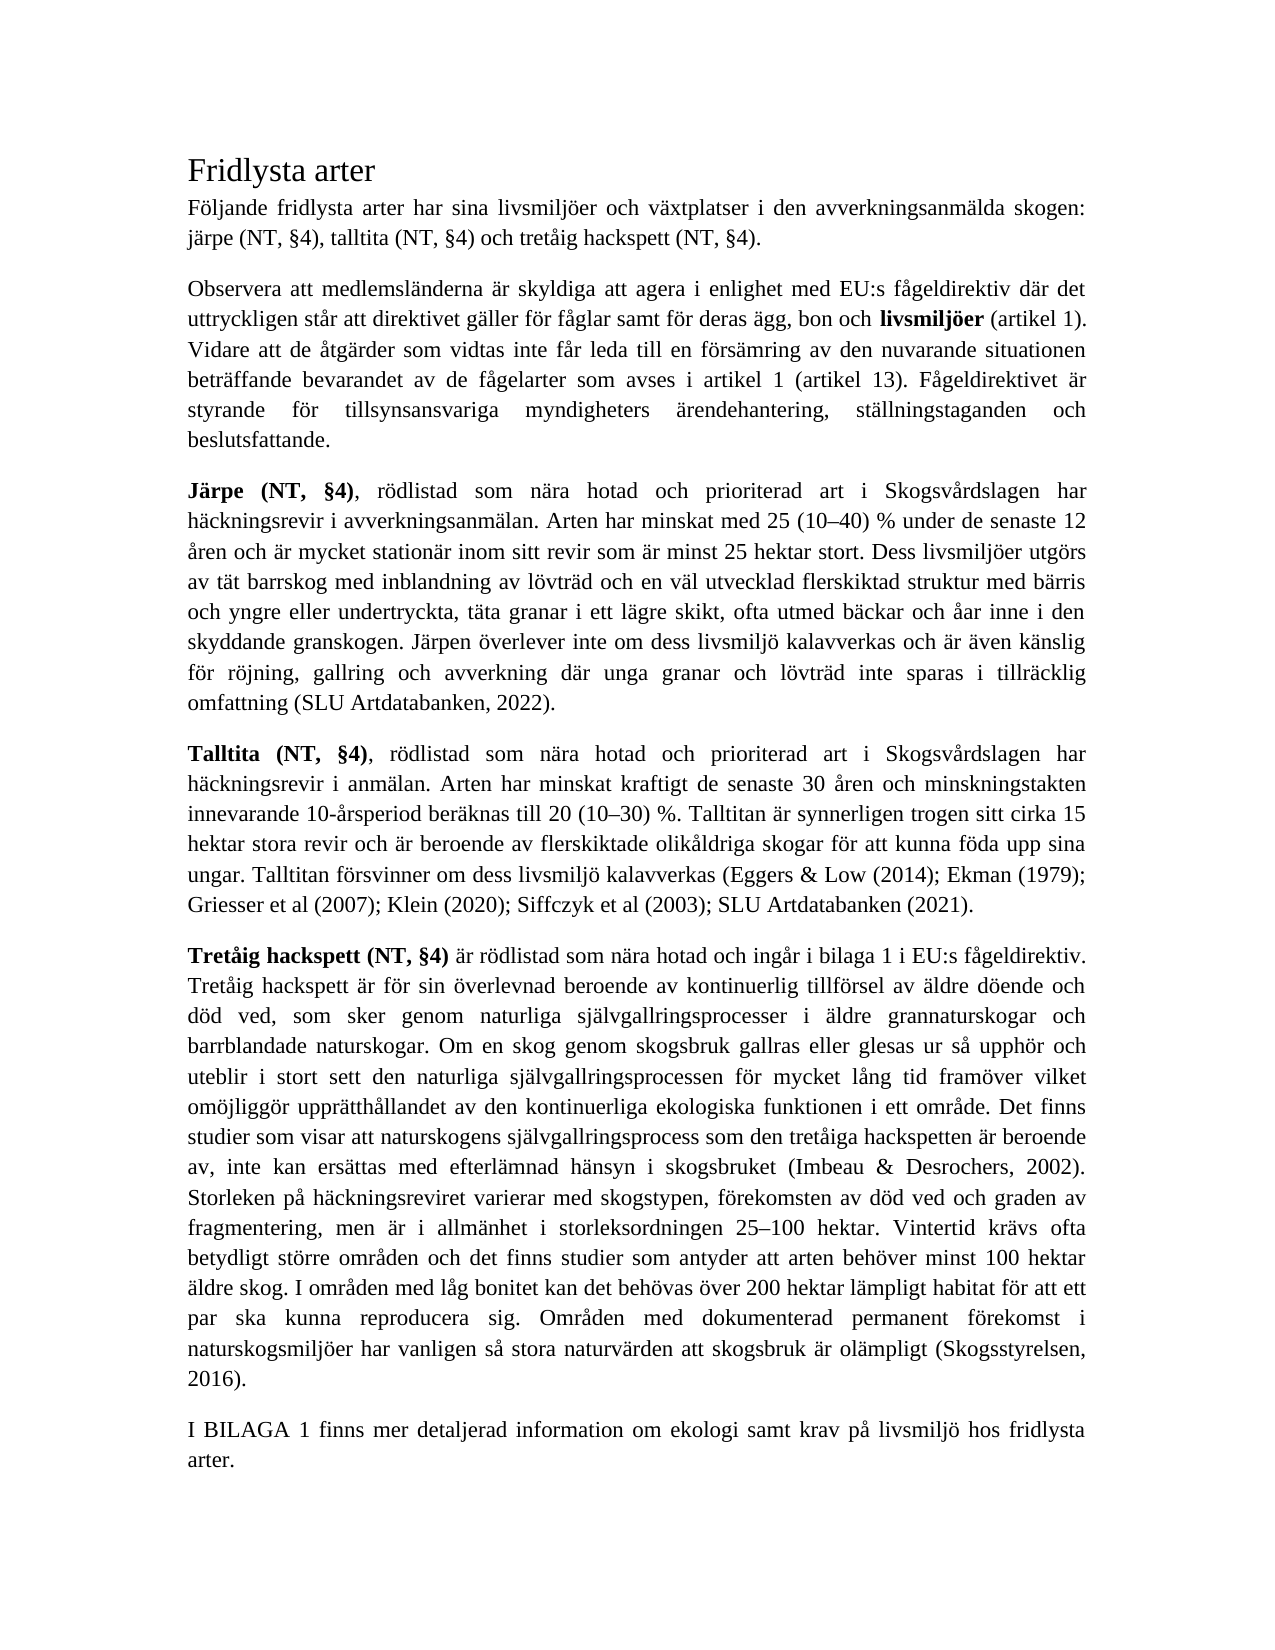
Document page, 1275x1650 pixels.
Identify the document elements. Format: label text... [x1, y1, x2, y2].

text Tretåig hackspett (NT, §4) är rödlistad som nära hotad och ingår i bilaga 1 i EU:s fågeldirektiv. Tretåig hackspett är för sin överlevnad beroende av kontinuerlig tillförsel av äldre döende och död ved, som sker genom naturliga självgallringsprocesser i äldre grannaturskogar och barrblandade naturskogar. Om en skog genom skogsbruk gallras eller glesas ur så upphör och uteblir i stort sett den naturliga självgallringsprocessen för mycket lång tid framöver vilket omöjliggör upprätthållandet av den kontinuerliga ekologiska funktionen i ett område. Det finns studier som visar att naturskogens självgallringsprocess som den tretåiga hackspetten är beroende av, inte kan ersättas med efterlämnad hänsyn i skogsbruket (Imbeau & Desrochers, 2002). Storleken på häckningsreviret varierar med skogstypen, förekomsten av död ved och graden av fragmentering, men är i allmänhet i storleksordningen 25–100 hektar. Vintertid krävs ofta betydligt större områden och det finns studier som antyder att arten behöver minst 100 hektar äldre skog. I områden med låg bonitet kan det behövas över 200 hektar lämpligt habitat för att ett par ska kunna reproducera sig. Områden med dokumenterad permanent förekomst i naturskogsmiljöer har vanligen så stora naturvärden att skogsbruk är olämpligt (Skogsstyrelsen, 2016). [187, 942, 1087, 1391]
text I BILAGA 1 finns mer detaljerad information om ekologi samt krav på livsmiljö hos fridlysta arter. [187, 1416, 1087, 1472]
text Talltita (NT, §4), rödlistad som nära hotad och prioriterad art i Skogsvårdslagen har häckningsrevir i anmälan. Arten har minskat kraftigt de senaste 30 åren och minskningstakten innevarande 10-årsperiod beräknas till 20 (10–30) %. Talltitan är synnerligen trogen sitt cirka 15 hektar stora revir och är beroende av flerskiktade olikåldriga skogar för att kunna föda upp sina ungar. Talltitan försvinner om dess livsmiljö kalavverkas (Eggers & Low (2014); Ekman (1979); Griesser et al (2007); Klein (2020); Siffczyk et al (2003); SLU Artdatabanken (2021). [187, 740, 1087, 917]
text Observera att medlemsländerna är skyldiga att agera i enlighet med EU:s fågeldirektiv där det uttryckligen står att direktivet gäller för fåglar samt för deras ägg, bon och livsmiljöer (artikel 1). Vidare att de åtgärder som vidtas inte får leda till en försämring av den nuvarande situationen beträffande bevarandet av de fågelarter som avses i artikel 1 (artikel 13). Fågeldirektivet är styrande för tillsynsansvariga myndigheters ärendehantering, ställningstaganden och beslutsfattande. [187, 275, 1087, 453]
text Järpe (NT, §4), rödlistad som nära hotad och prioriterad art i Skogsvårdslagen har häckningsrevir i avverkningsanmälan. Arten har minskat med 25 (10–40) % under de senaste 12 åren och är mycket stationär inom sitt revir som är minst 25 hektar stort. Dess livsmiljöer utgörs av tät barrskog med inblandning av lövträd och en väl utvecklad flerskiktad struktur med bärris och yngre eller undertryckta, täta granar i ett lägre skikt, ofta utmed bäckar och åar inne i den skyddande granskogen. Järpen överlever inte om dess livsmiljö kalavverkas och är även känslig för röjning, gallring och avverkning där unga granar och lövträd inte sparas i tillräcklig omfattning (SLU Artdatabanken, 2022). [187, 477, 1087, 715]
subtitle Fridlysta arter [187, 150, 1087, 188]
text Följande fridlysta arter har sina livsmiljöer och växtplatser i den avverkningsanmälda skogen: järpe (NT, §4), talltita (NT, §4) och tretåig hackspett (NT, §4). [187, 194, 1087, 251]
